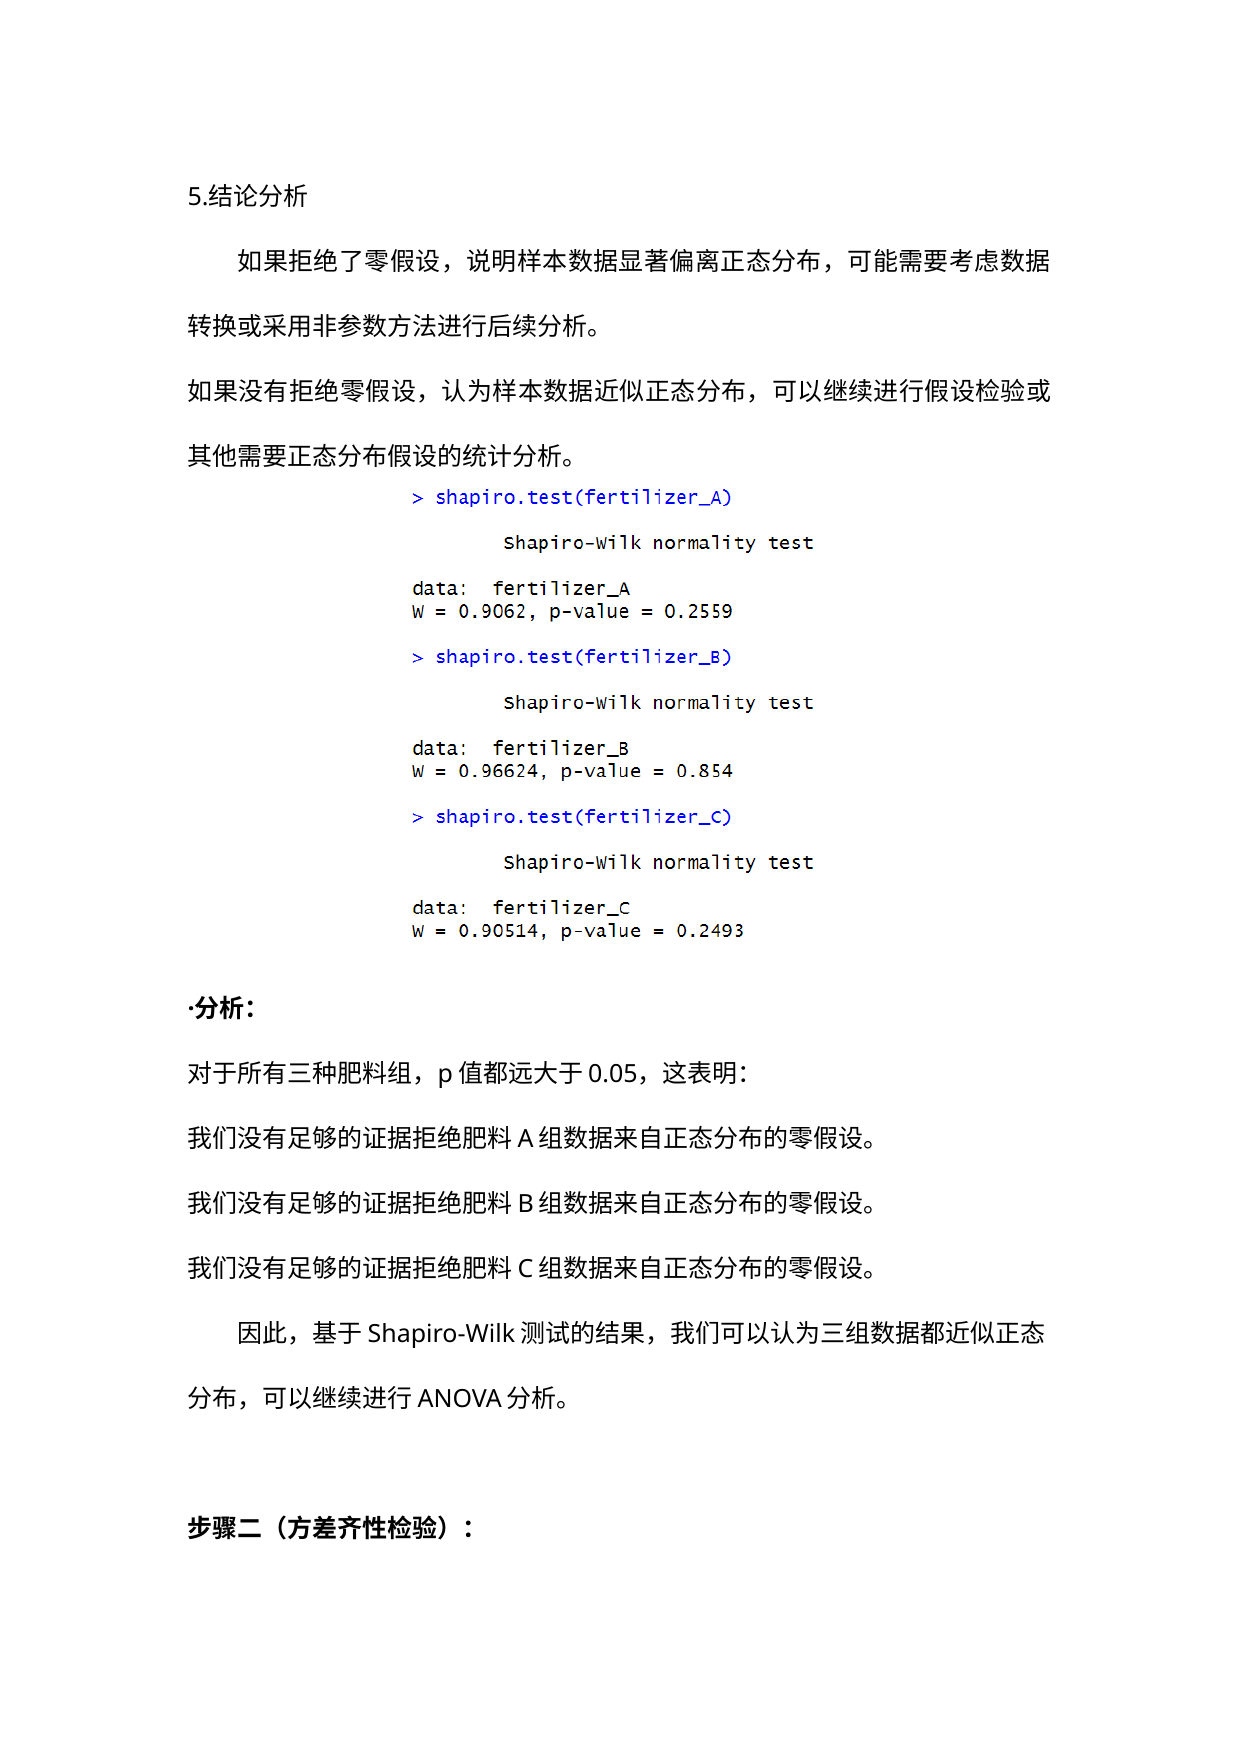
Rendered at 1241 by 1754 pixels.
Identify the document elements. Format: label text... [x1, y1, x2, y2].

text ·分析： [187, 974, 1053, 1039]
text 5.结论分析 [187, 162, 1053, 227]
text 我们没有足够的证据拒绝肥料B组数据来自正态分布的零假设。 [187, 1169, 1053, 1234]
text 如果拒绝了零假设，说明样本数据显著偏离正态分布，可能需要考虑数据转换或采用非参数方法进行后续分析。 [187, 227, 1053, 357]
text 因此，基于Shapiro-Wilk测试的结果，我们可以认为三组数据都近似正态分布，可以继续进行ANOVA分析。 [187, 1299, 1053, 1429]
text 如果没有拒绝零假设，认为样本数据近似正态分布，可以继续进行假设检验或其他需要正态分布假设的统计分析。 [187, 357, 1053, 487]
text 步骤二（方差齐性检验）： [187, 1494, 1053, 1559]
text 对于所有三种肥料组，p值都远大于0.05，这表明： [187, 1039, 1053, 1104]
text 我们没有足够的证据拒绝肥料A组数据来自正态分布的零假设。 [187, 1104, 1053, 1169]
text 我们没有足够的证据拒绝肥料C组数据来自正态分布的零假设。 [187, 1234, 1053, 1299]
picture [405, 487, 835, 951]
